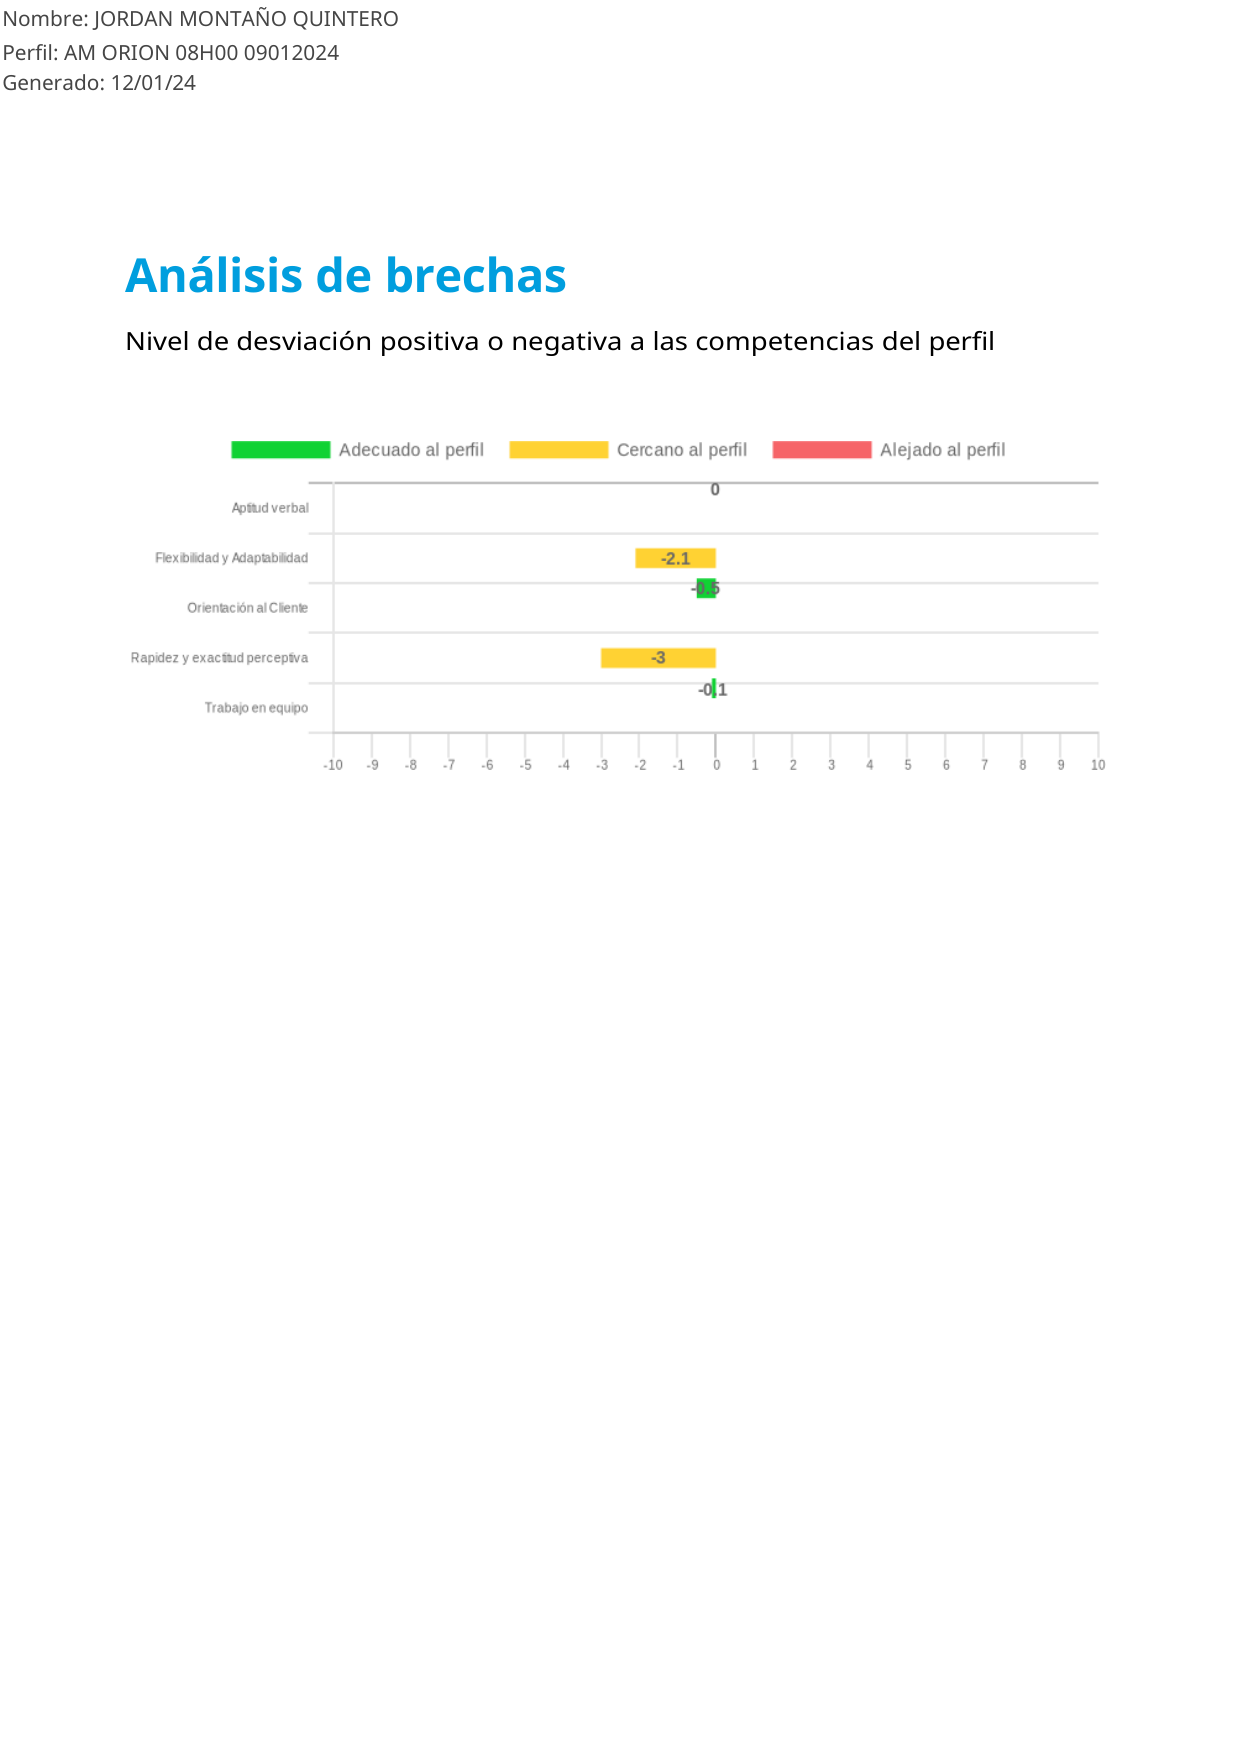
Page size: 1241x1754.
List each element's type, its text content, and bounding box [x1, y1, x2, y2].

text Nivel de desviación positiva o negativa a las competencias del perfil [125, 323, 1240, 357]
text Análisis de brechas [125, 242, 1240, 306]
picture [131, 441, 1106, 770]
